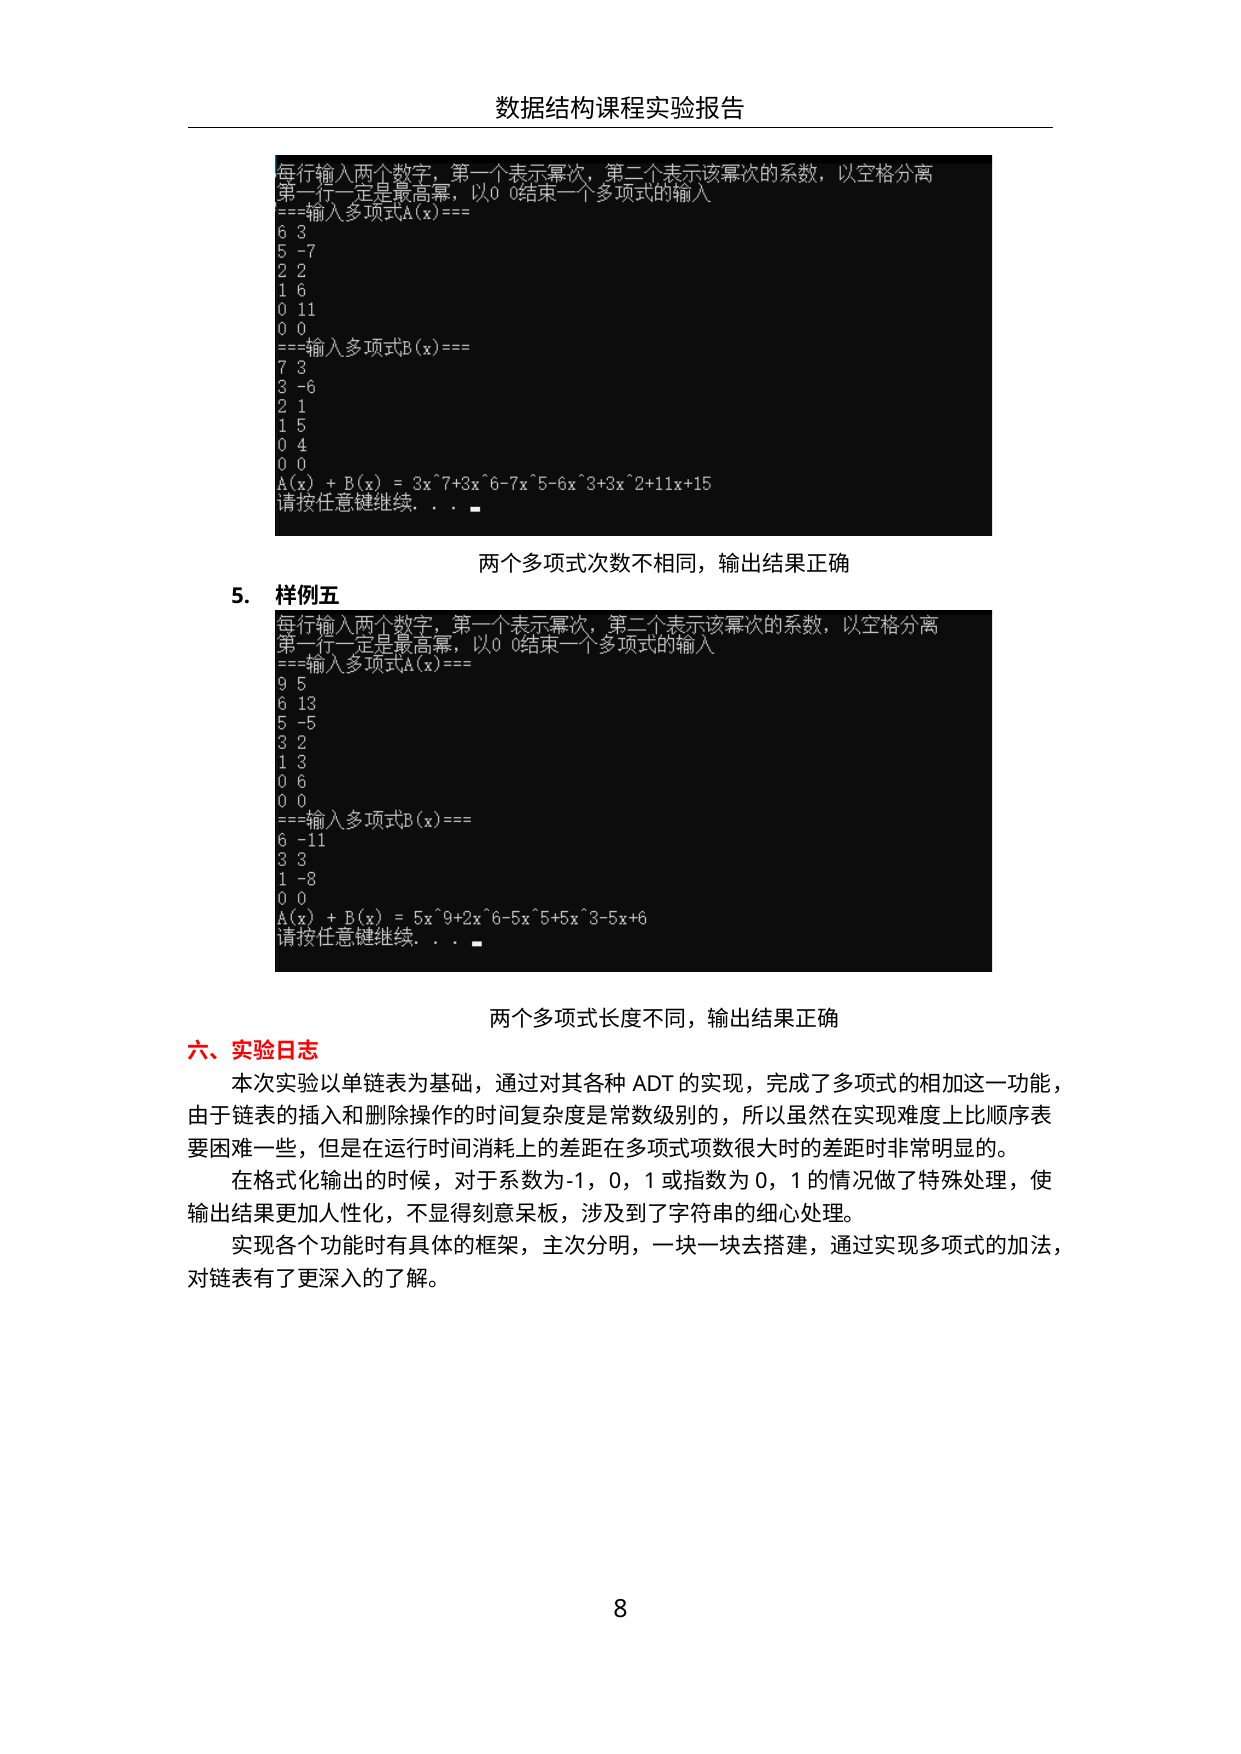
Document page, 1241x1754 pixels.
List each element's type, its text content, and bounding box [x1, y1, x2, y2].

list 样例五 [231, 578, 1053, 611]
list 两个多项式次数不相同，输出结果正确 [275, 546, 1053, 578]
text 六、实验日志 [187, 1033, 1053, 1066]
text 在格式化输出的时候，对于系数为-1，0，1或指数为0，1的情况做了特殊处理，使输出结果更加人性化，不显得刻意呆板，涉及到了字符串的细心处理。 [187, 1163, 1053, 1228]
list 两个多项式长度不同，输出结果正确 [275, 1001, 1053, 1033]
text 本次实验以单链表为基础，通过对其各种ADT的实现，完成了多项式的相加这一功能，由于链表的插入和删除操作的时间复杂度是常数级别的，所以虽然在实现难度上比顺序表要困难一些，但是在运行时间消耗上的差距在多项式项数很大时的差距时非常明显的。 [187, 1066, 1053, 1163]
text 实现各个功能时有具体的框架，主次分明，一块一块去搭建，通过实现多项式的加法，对链表有了更深入的了解。 [187, 1228, 1053, 1293]
picture [275, 155, 993, 536]
picture [275, 610, 993, 972]
